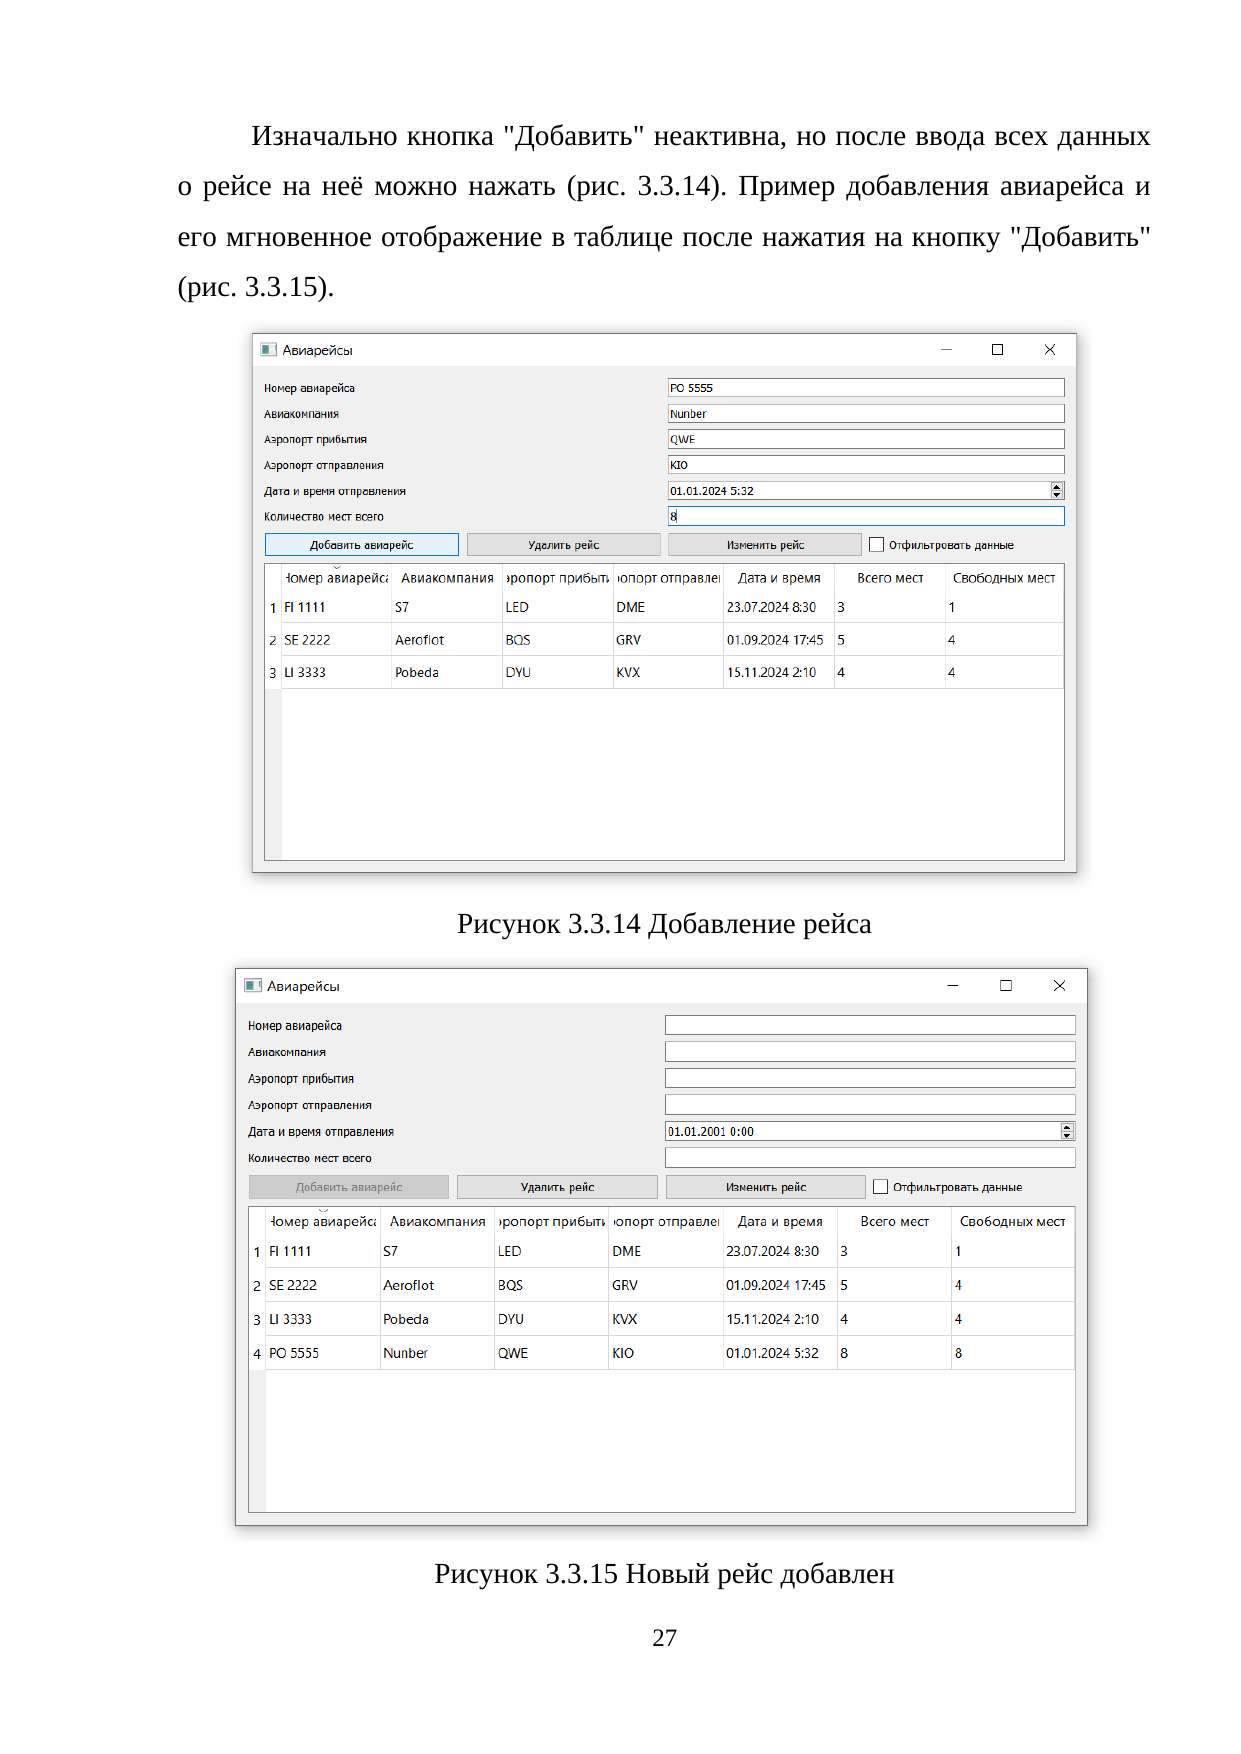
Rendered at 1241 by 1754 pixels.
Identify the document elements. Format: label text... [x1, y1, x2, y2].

list Рисунок 3.3.14 Добавление рейса [177, 906, 1152, 939]
text Изначально кнопка "Добавить" неактивна, но после ввода всех данных о рейсе на неё можно нажать (рис. 3.3.14). Пример добавления авиарейса и его мгновенное отображение в таблице после нажатия на кнопку "Добавить" (рис. 3.3.15). [177, 118, 1152, 303]
picture [222, 956, 1107, 1542]
picture [237, 319, 1092, 892]
list Рисунок 3.3.15 Новый рейс добавлен [177, 1556, 1152, 1589]
